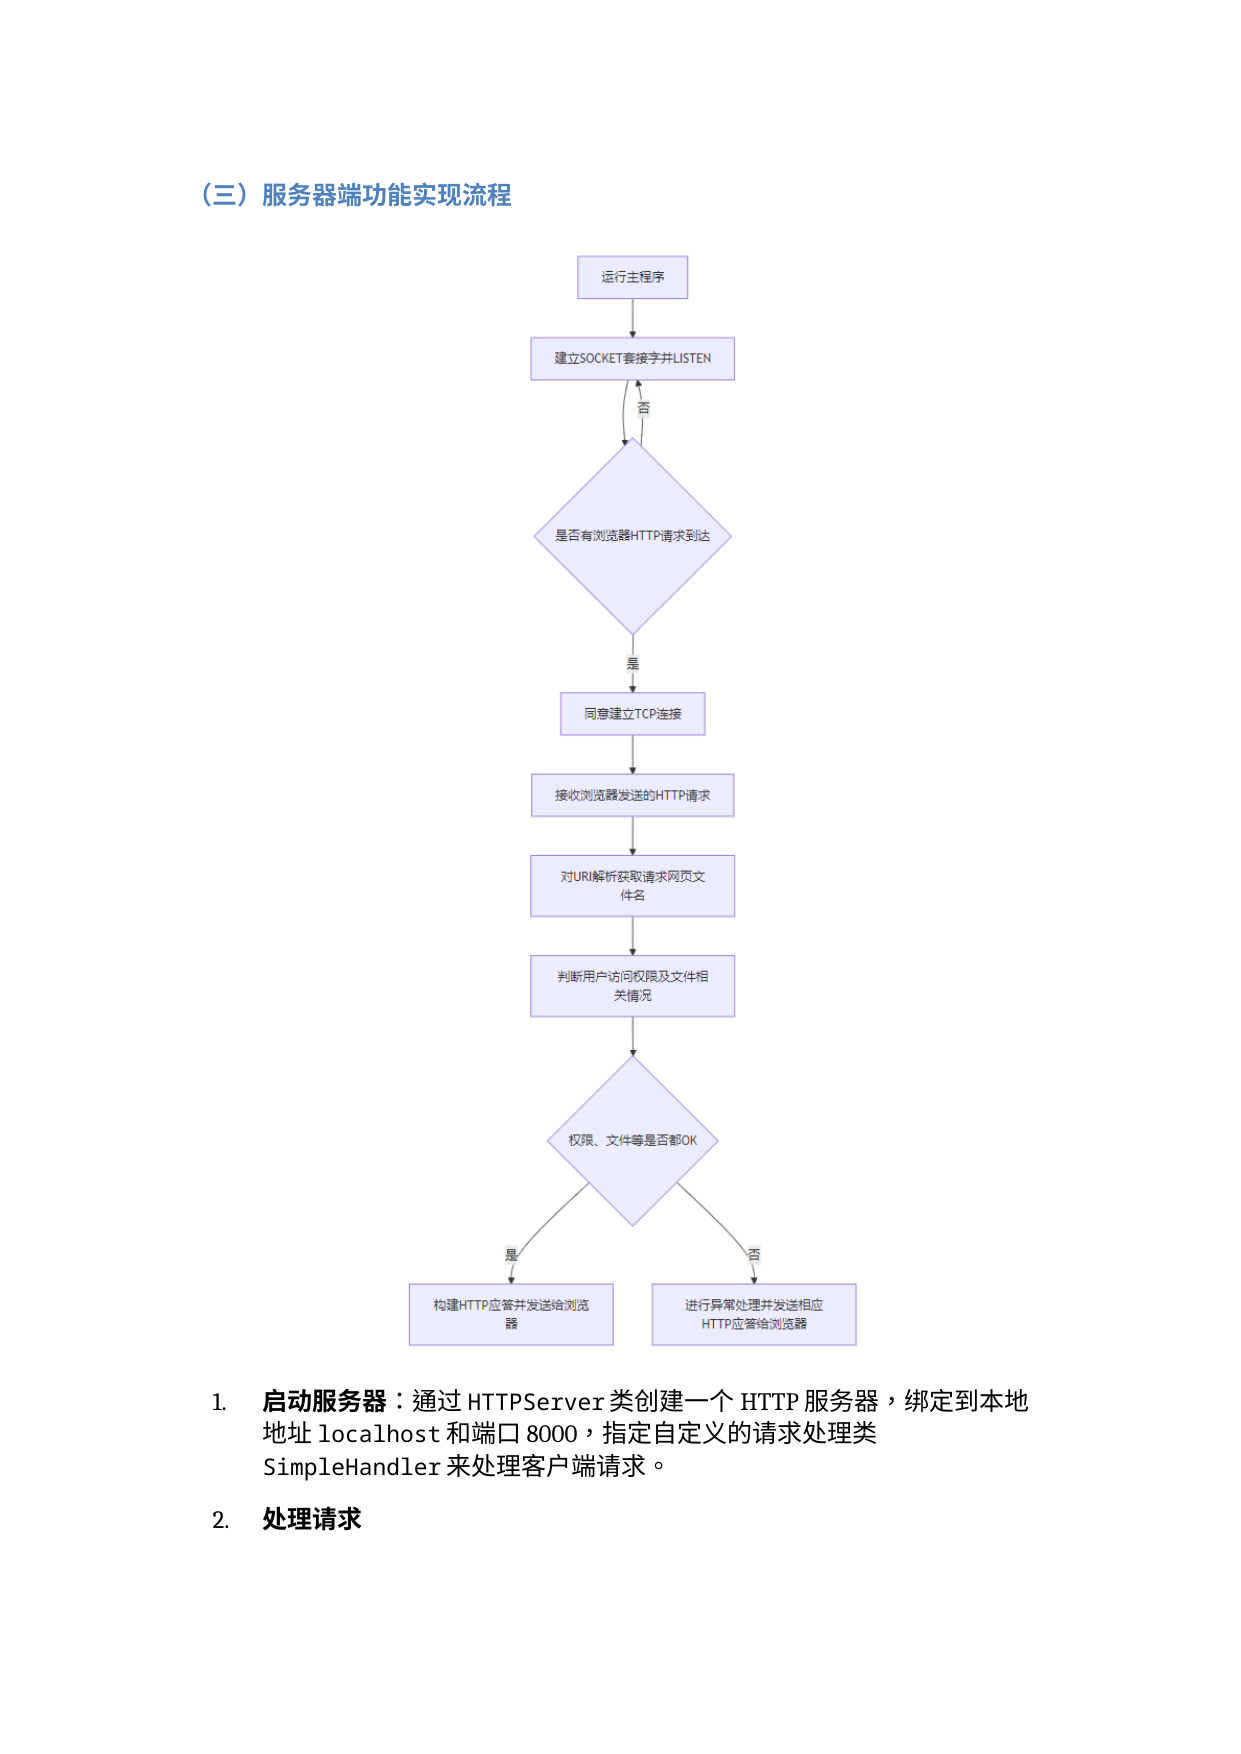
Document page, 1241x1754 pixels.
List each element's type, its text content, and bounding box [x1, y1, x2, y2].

list 启动服务器：通过HTTPServer类创建一个 HTTP 服务器，绑定到本地地址localhost和端口 8000，指定自定义的请求处理类SimpleHandler来处理客户端请求。 [212, 1385, 1053, 1483]
picture [342, 247, 899, 1367]
text （三）服务器端功能实现流程 [187, 162, 1053, 227]
list 处理请求 [212, 1504, 1053, 1536]
